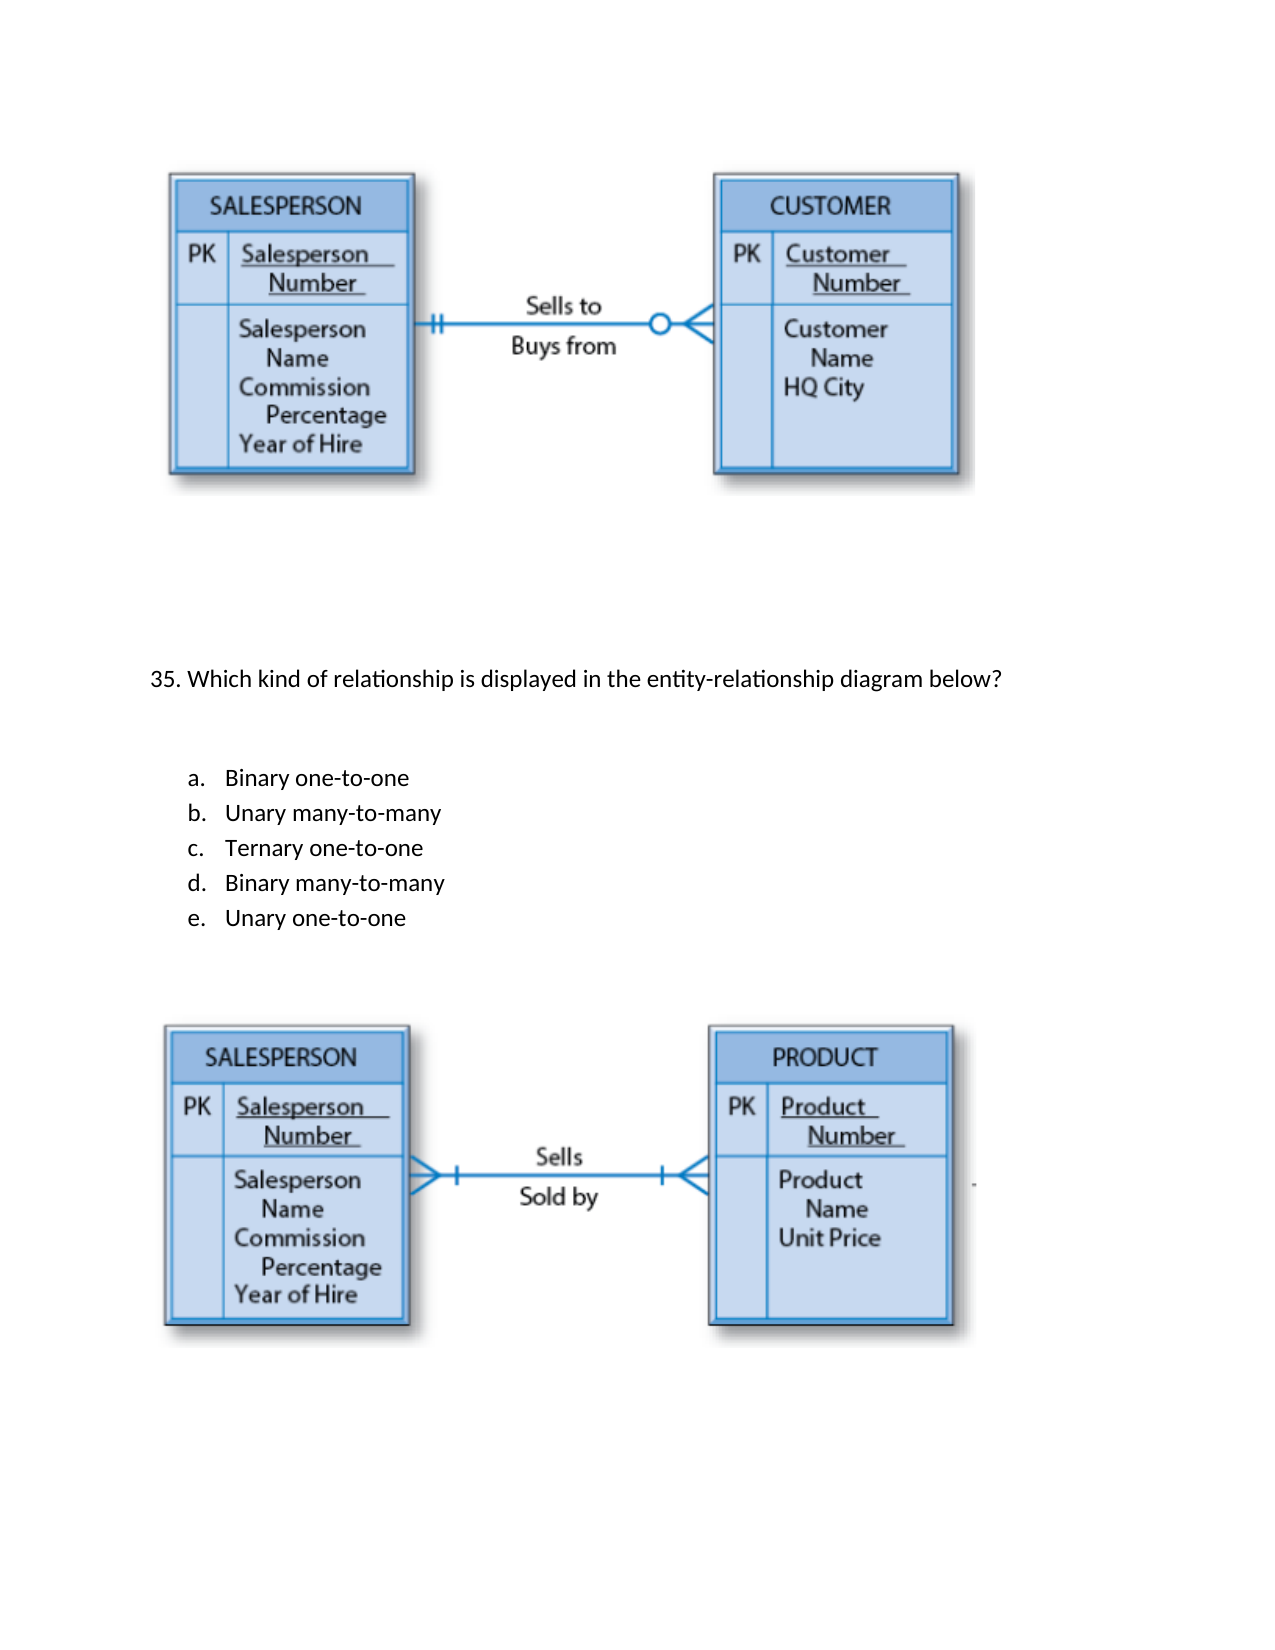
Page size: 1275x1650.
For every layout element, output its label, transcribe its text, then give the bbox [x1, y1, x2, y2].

text 35. Which kind of relationship is displayed in the entity-relationship diagram below? [150, 663, 1125, 693]
table_cell [150, 150, 1125, 564]
list Unary many-to-many [187, 797, 1125, 827]
picture [150, 1007, 977, 1348]
list Unary one-to-one [187, 902, 1125, 932]
picture [150, 150, 976, 496]
list Binary many-to-many [187, 867, 1125, 897]
list Binary one-to-one [187, 762, 1125, 792]
list Ternary one-to-one [187, 832, 1125, 862]
